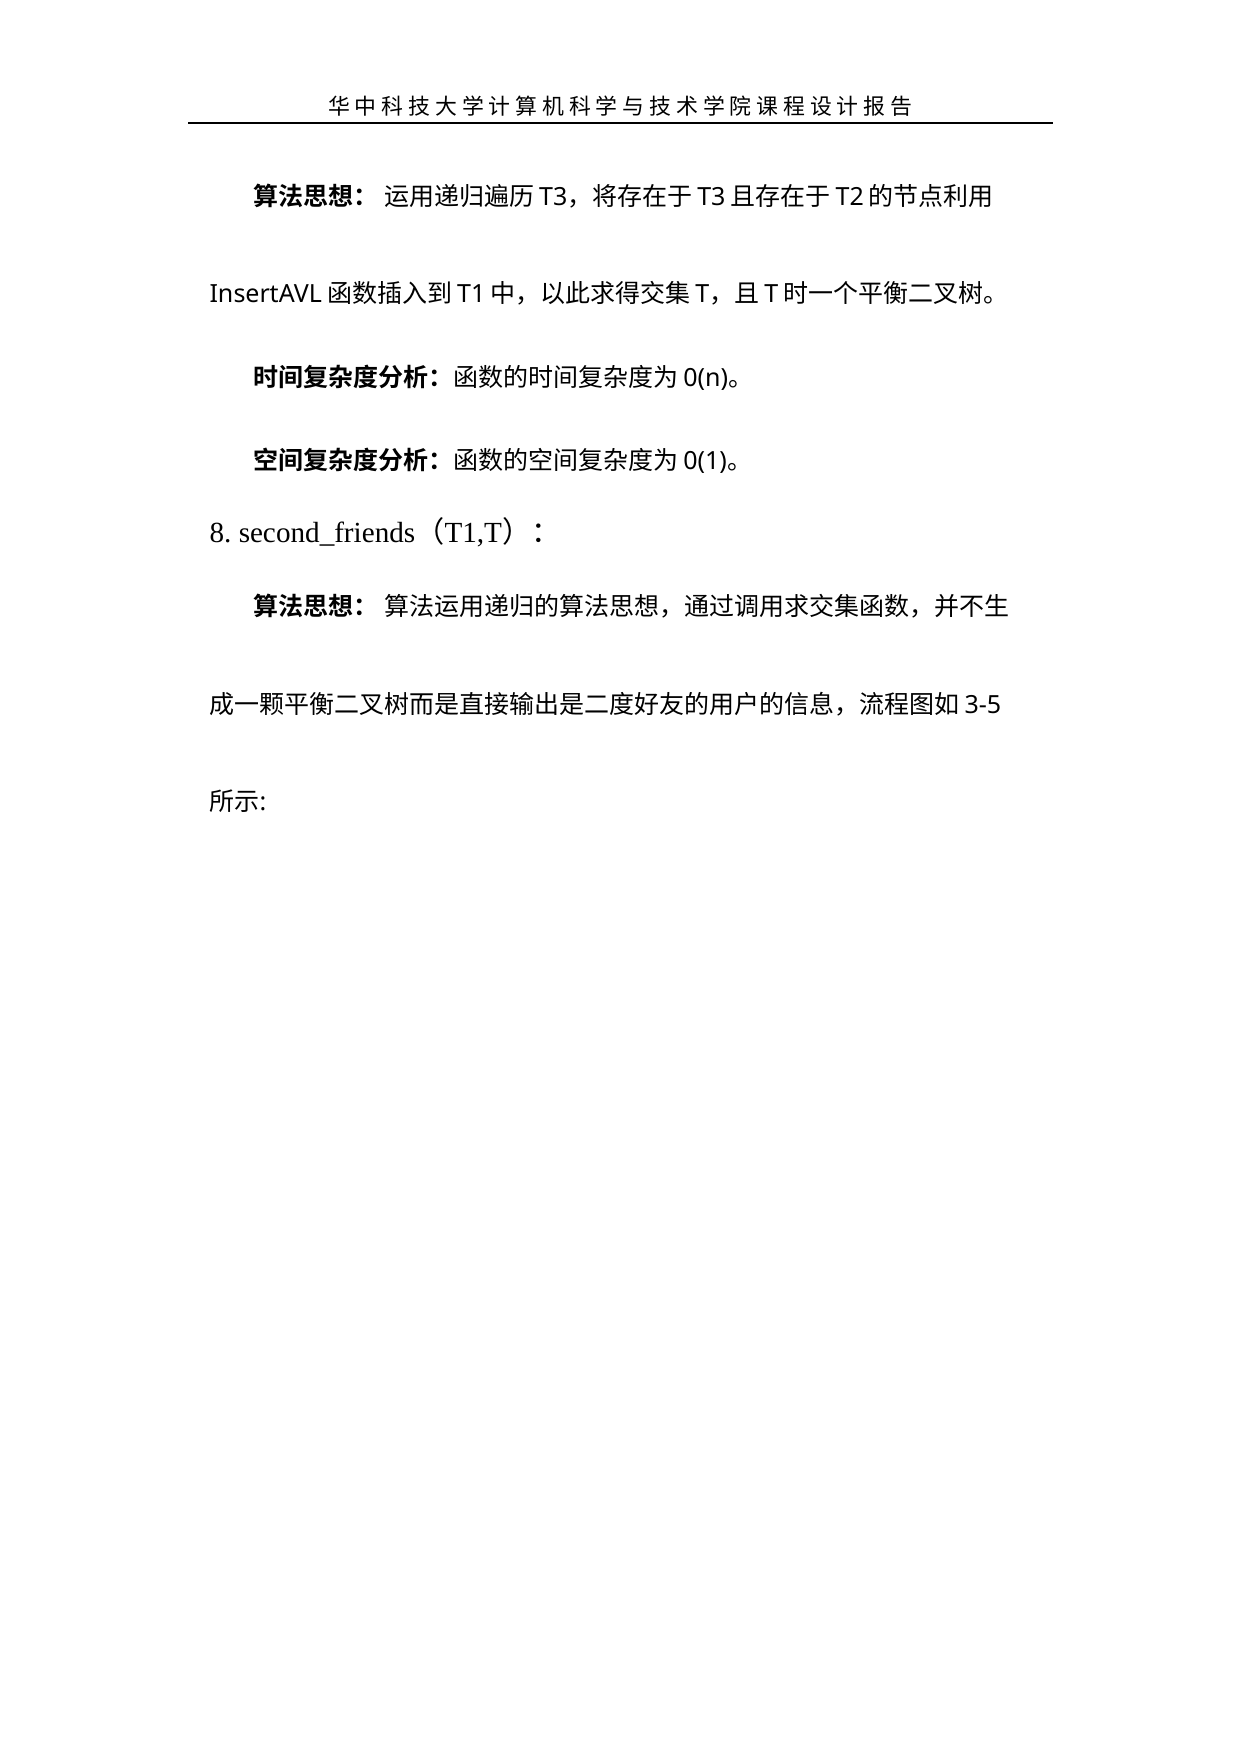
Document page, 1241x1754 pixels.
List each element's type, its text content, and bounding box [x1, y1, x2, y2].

text 算法思想： 算法运用递归的算法思想，通过调用求交集函数，并不生成一颗平衡二叉树而是直接输出是二度好友的用户的信息，流程图如3-5所示: [209, 572, 1031, 832]
text 8. second_friends（T1,T）： [187, 509, 1031, 551]
text 算法思想： 运用递归遍历T3，将存在于T3且存在于T2的节点利用InsertAVL函数插入到T1中，以此求得交集T，且T时一个平衡二叉树。 [209, 162, 1031, 324]
text 时间复杂度分析：函数的时间复杂度为0(n)。 [209, 343, 1031, 408]
text 空间复杂度分析：函数的空间复杂度为0(1)。 [209, 426, 1031, 491]
